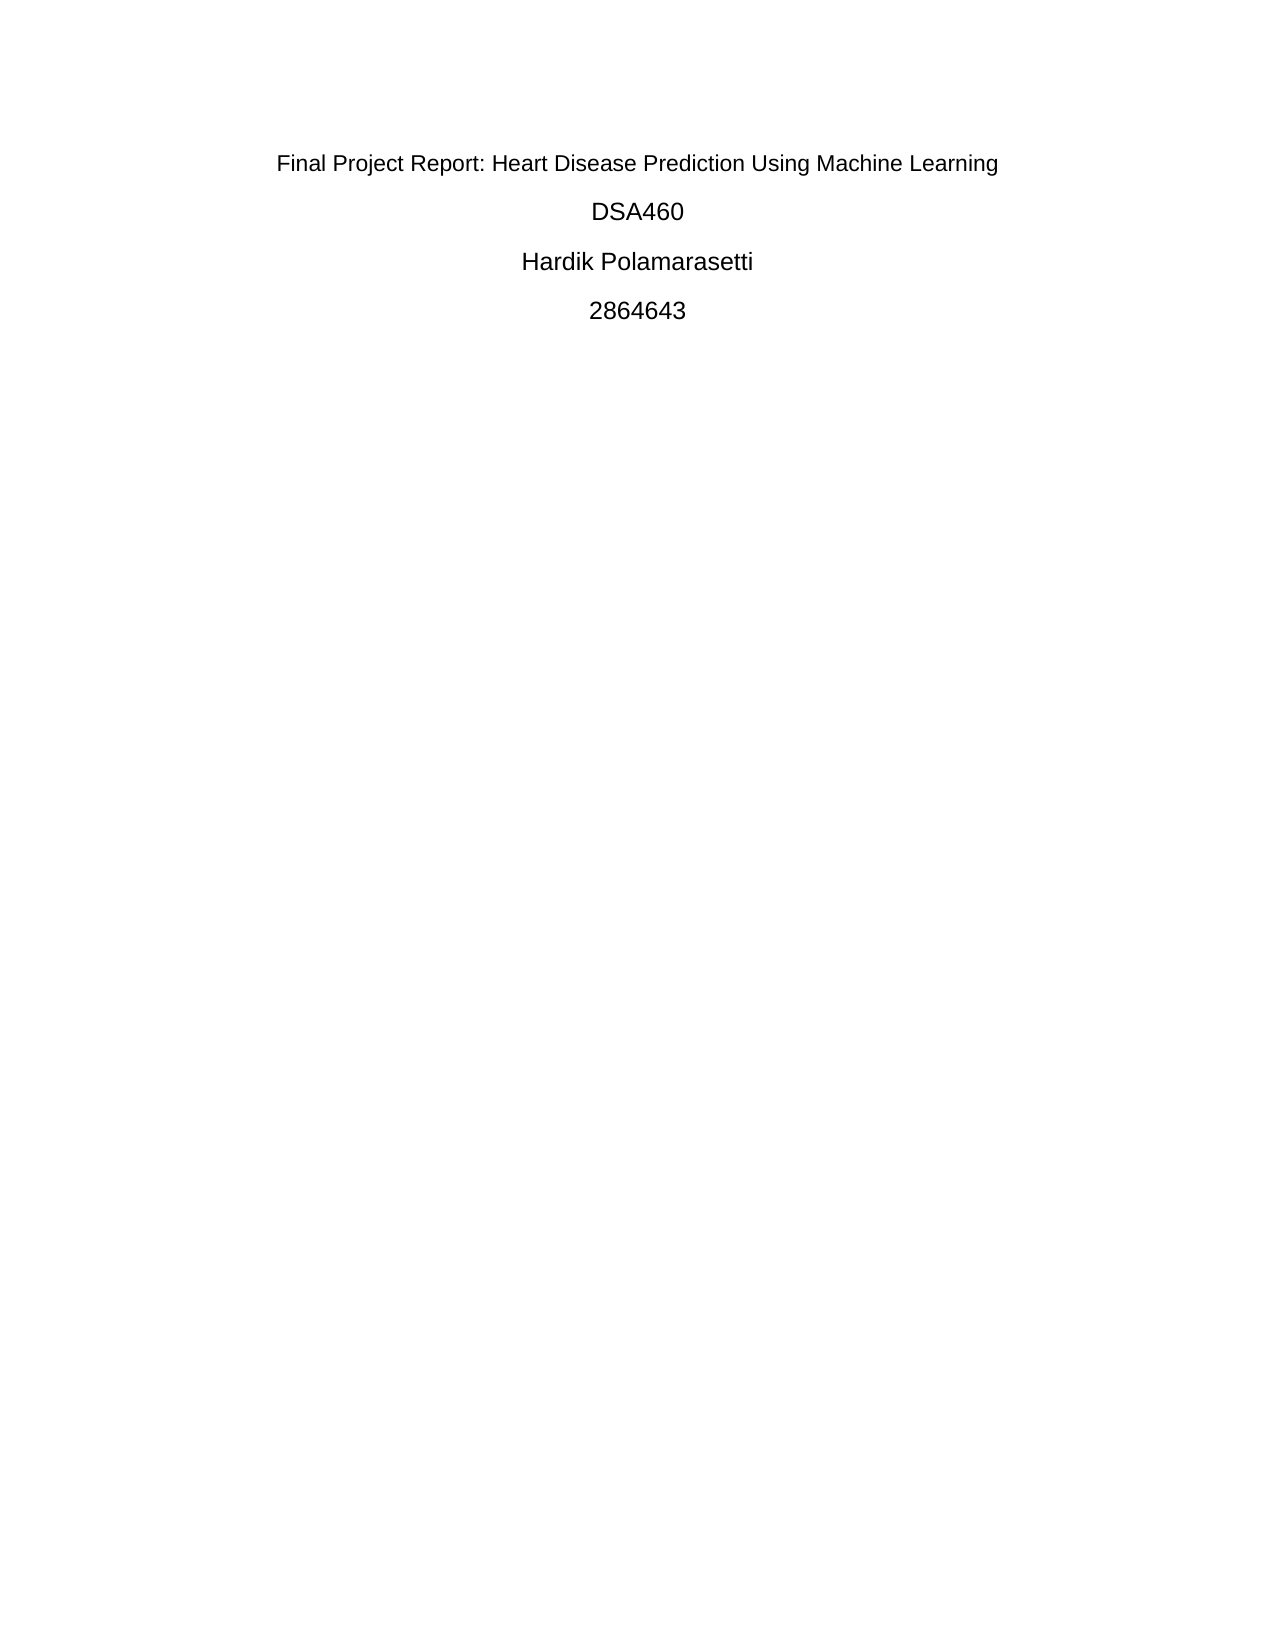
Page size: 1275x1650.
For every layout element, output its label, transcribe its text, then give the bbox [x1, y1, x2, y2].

text Final Project Report: Heart Disease Prediction Using Machine Learning [150, 150, 1125, 176]
text Hardik Polamarasetti [150, 247, 1125, 275]
text DSA460 [150, 197, 1125, 226]
text 2864643 [150, 296, 1125, 325]
